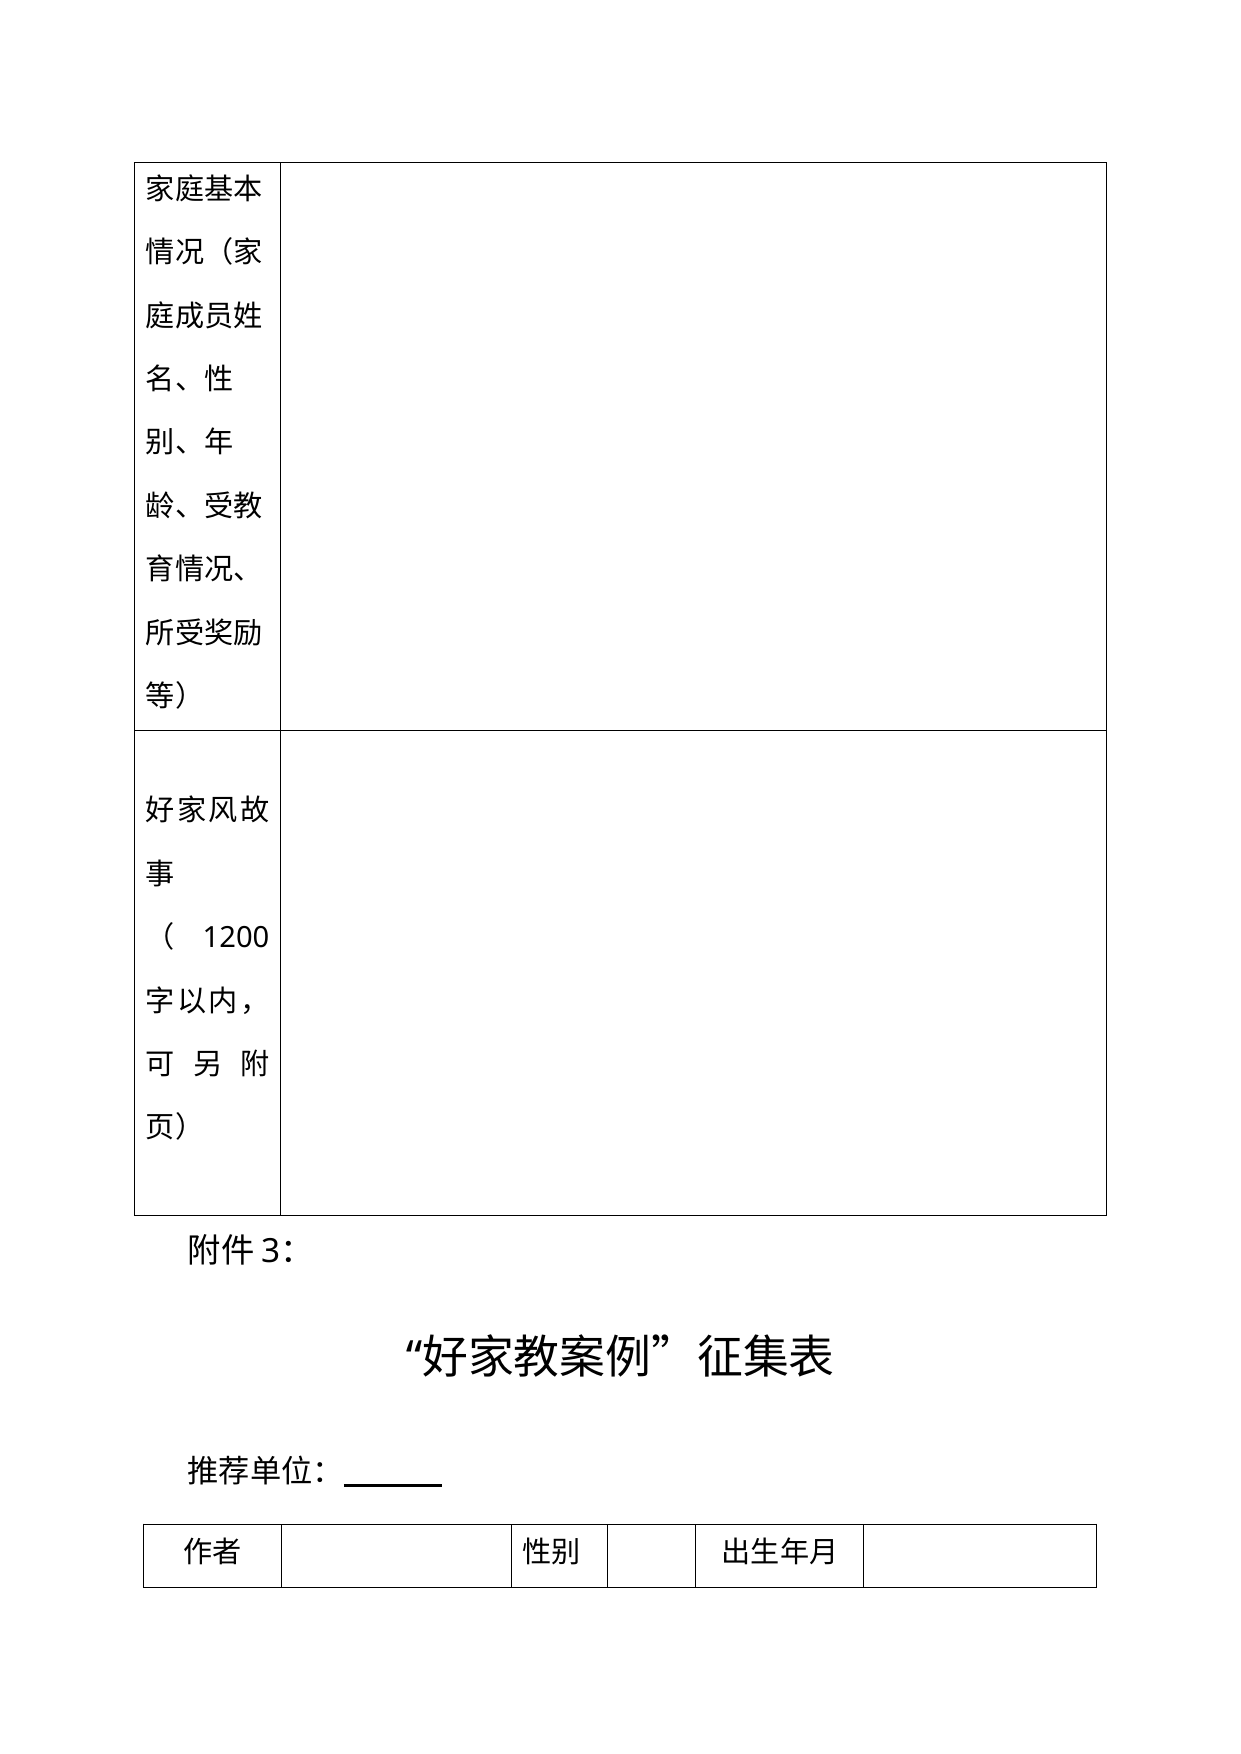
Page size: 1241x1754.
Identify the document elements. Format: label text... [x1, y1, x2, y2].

table_header [864, 1525, 1096, 1587]
table_cell [281, 163, 1106, 730]
table_header [608, 1525, 695, 1587]
text “好家教案例”征集表 [187, 1305, 1053, 1403]
table_header 出生年月 [696, 1525, 863, 1587]
table_header 作者 姓名 [144, 1525, 281, 1587]
text 推荐单位： [187, 1436, 1053, 1501]
table_header [282, 1525, 511, 1587]
table_cell 好家风故事（1200字以内，可另附页） [135, 731, 280, 1215]
table_cell 家庭基本情况（家庭成员姓名、性别、年龄、受教育情况、所受奖励等） [135, 163, 280, 730]
table_header 性别 [512, 1525, 607, 1587]
text 附件3： [187, 1216, 1053, 1281]
table_cell [281, 731, 1106, 1215]
